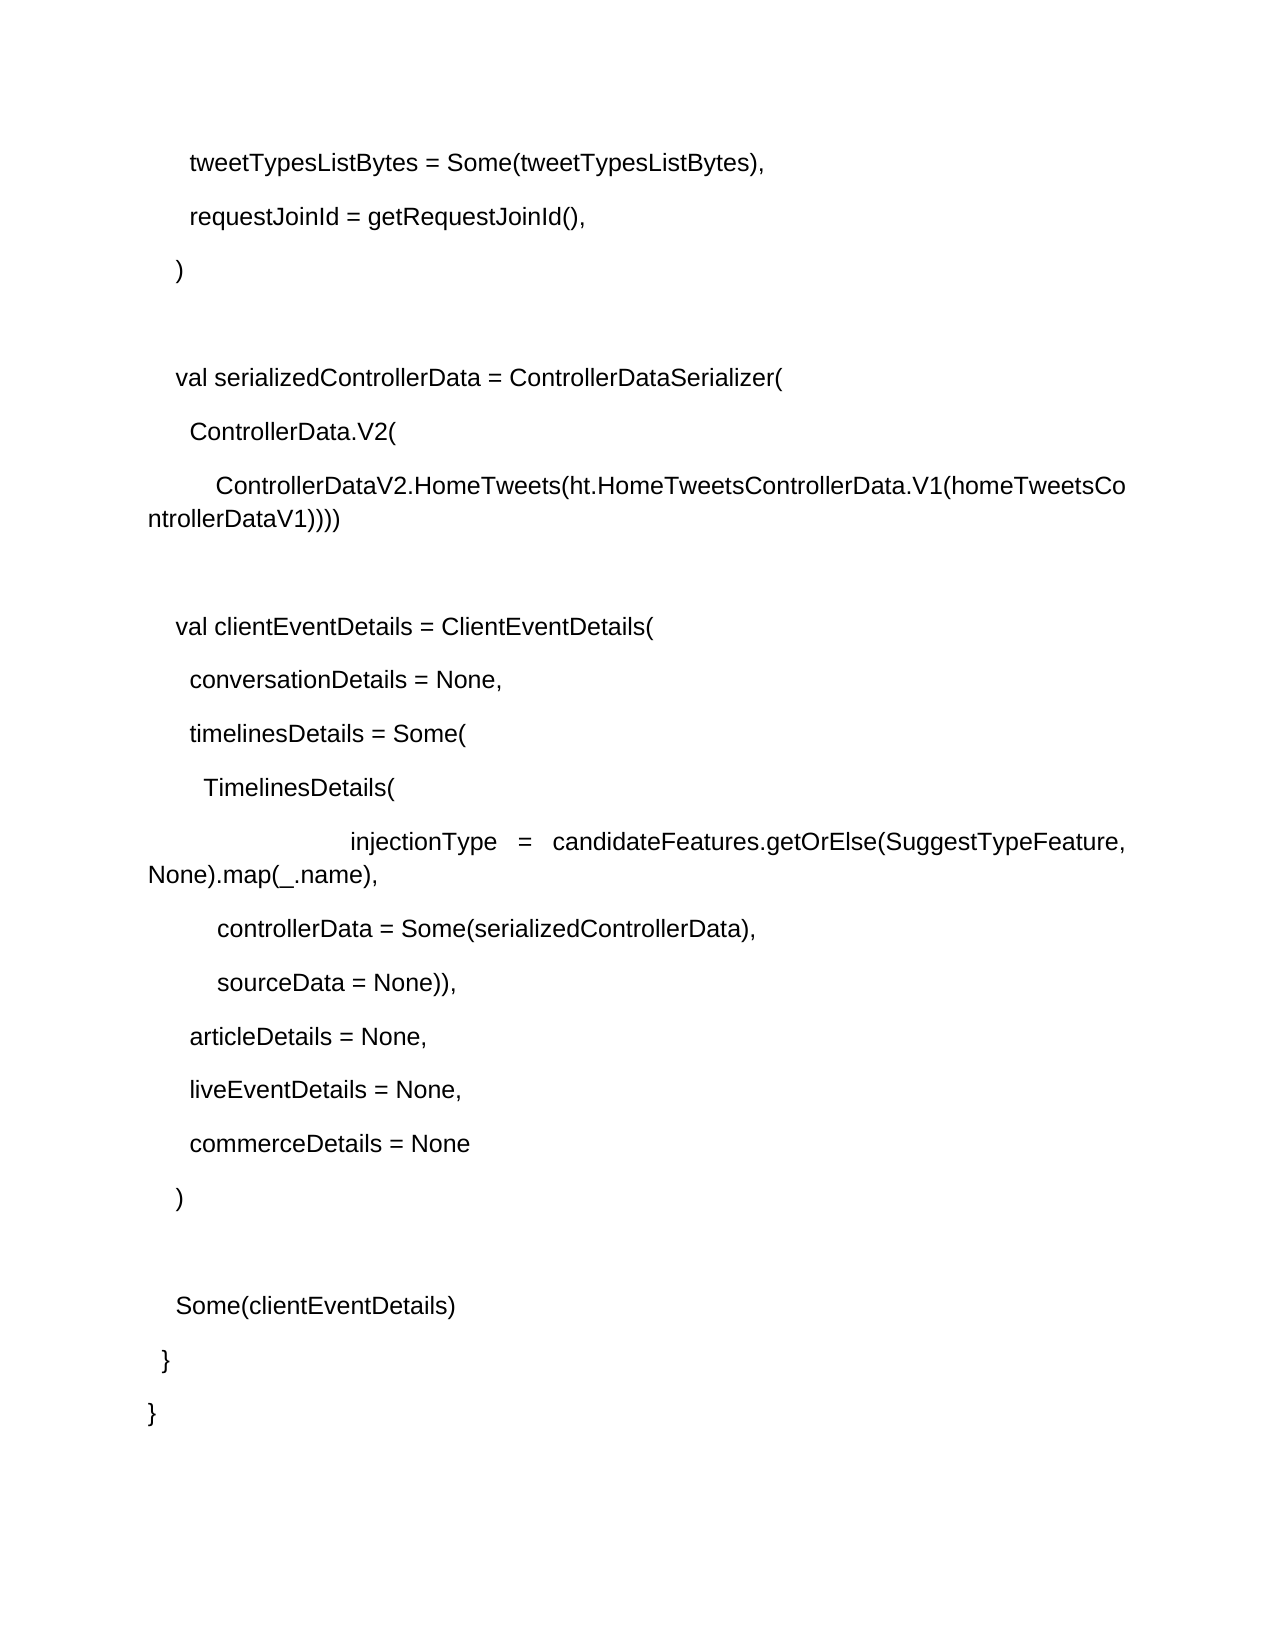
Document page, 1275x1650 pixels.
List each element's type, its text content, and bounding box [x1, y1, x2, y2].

text val clientEventDetails = ClientEventDetails( [148, 611, 1127, 640]
text ) [148, 1183, 1127, 1212]
text } [148, 1344, 1127, 1373]
text articleDetails = None, [148, 1021, 1127, 1050]
text ControllerDataV2.HomeTweets(ht.HomeTweetsControllerData.V1(homeTweetsControllerDataV1)))) [148, 471, 1127, 532]
text commerceDetails = None [148, 1129, 1127, 1158]
text ) [148, 255, 1127, 284]
text tweetTypesListBytes = Some(tweetTypesListBytes), [148, 148, 1127, 176]
text injectionType = candidateFeatures.getOrElse(SuggestTypeFeature, None).map(_.name), [148, 827, 1127, 889]
text liveEventDetails = None, [148, 1075, 1127, 1104]
text sourceData = None)), [148, 968, 1127, 996]
text ControllerData.V2( [148, 417, 1127, 446]
text TimelinesDetails( [148, 773, 1127, 802]
text Some(clientEventDetails) [148, 1291, 1127, 1319]
text val serializedControllerData = ControllerDataSerializer( [148, 363, 1127, 392]
text requestJoinId = getRequestJoinId(), [148, 201, 1127, 230]
text timelinesDetails = Some( [148, 719, 1127, 748]
text } [148, 1398, 1127, 1427]
text controllerData = Some(serializedControllerData), [148, 914, 1127, 942]
text conversationDetails = None, [148, 665, 1127, 694]
